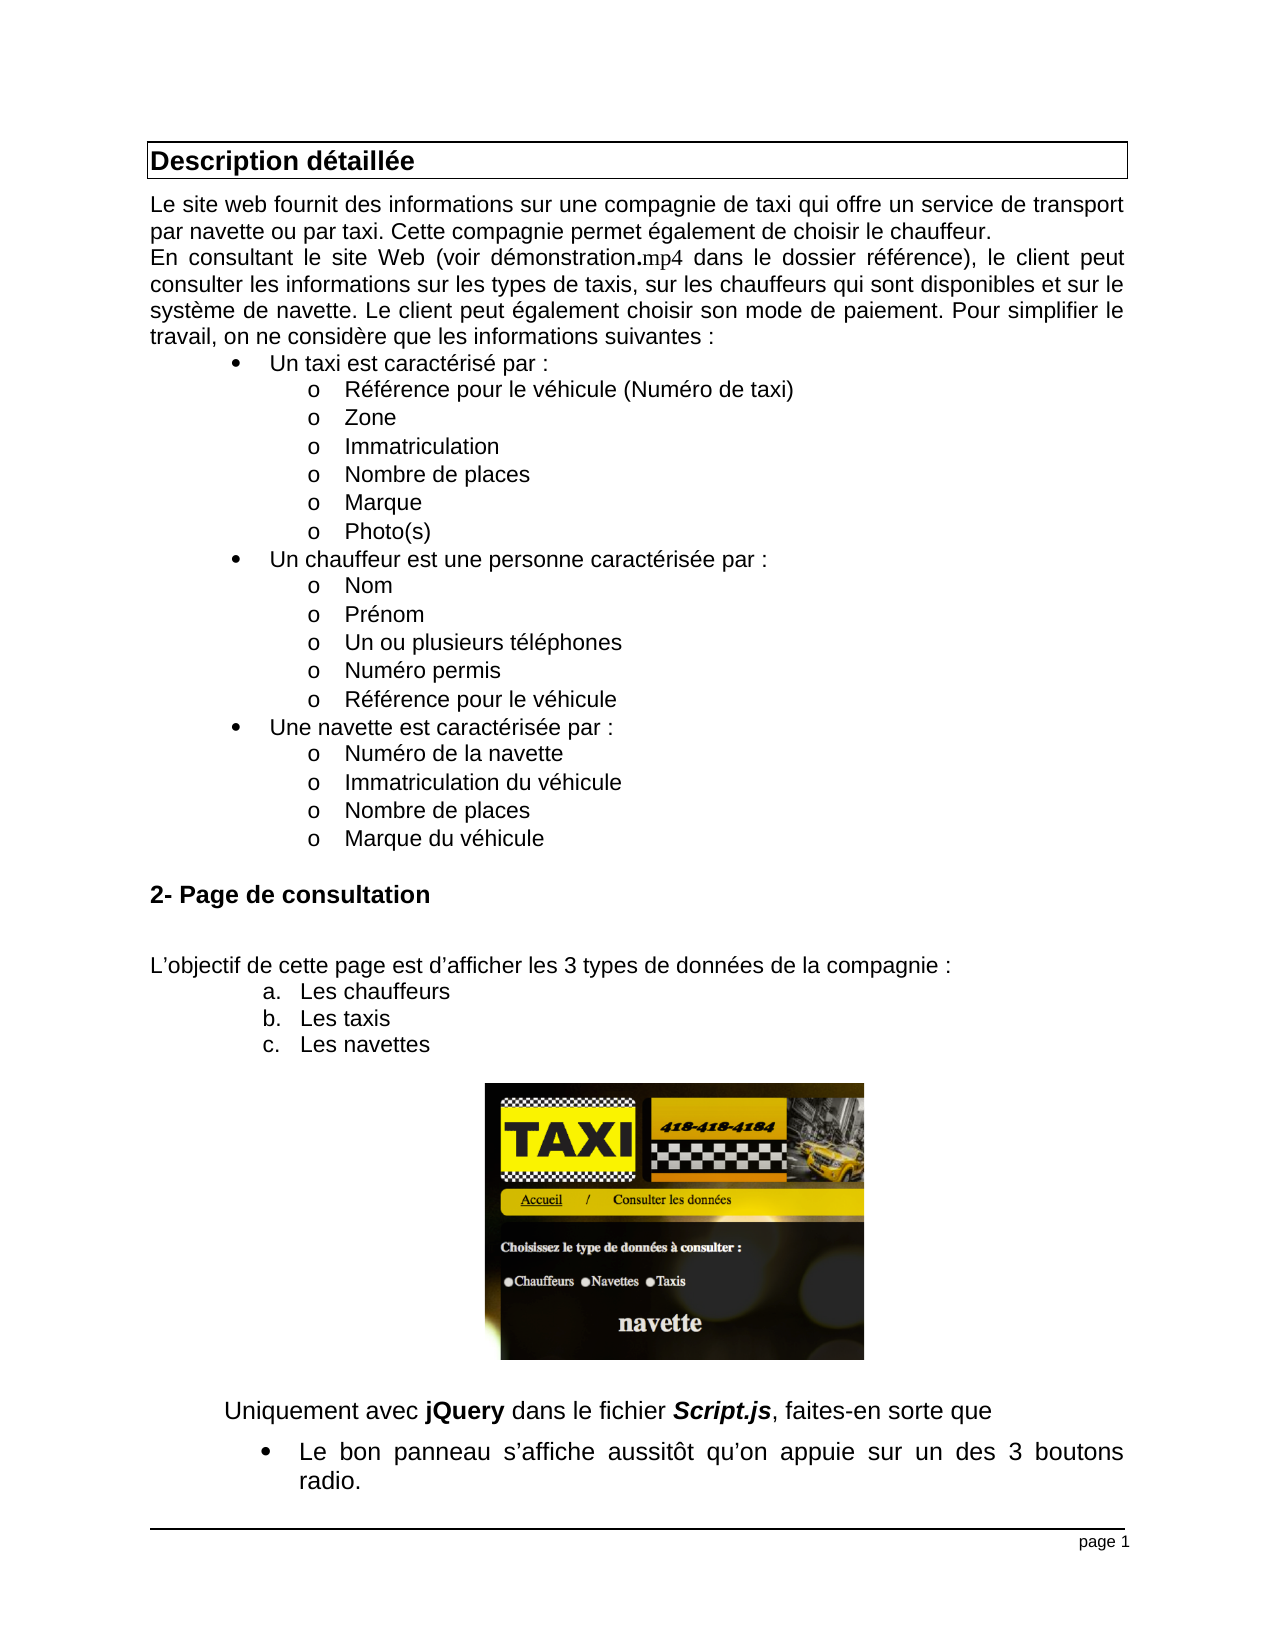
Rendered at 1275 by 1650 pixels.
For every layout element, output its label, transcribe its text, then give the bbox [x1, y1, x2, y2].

list Zone [307, 404, 1125, 433]
list Nombre de places [307, 461, 1125, 489]
list Nombre de places [307, 797, 1125, 825]
text L’objectif de cette page est d’afficher les 3 types de données de la compagnie : [150, 952, 1125, 978]
list Photo(s) [307, 518, 1125, 546]
text Uniquement avec jQuery dans le fichier Script.js, faites-en sorte que [224, 1396, 1125, 1425]
text En consultant le site Web (voir démonstration.mp4 dans le dossier référence), le client peut consulter les informations sur les types de taxis, sur les chauffeurs qui sont disponibles et sur le système de navette. Le client peut également choisir son mode de paiement. Pour simplifier le travail, on ne considère que les informations suivantes : [150, 244, 1125, 350]
list Prénom [307, 601, 1125, 629]
list Immatriculation du véhicule [307, 769, 1125, 797]
list Les chauffeurs [262, 978, 1125, 1005]
list Un chauffeur est une personne caractérisée par : [232, 546, 1125, 572]
list Le bon panneau s’affiche aussitôt qu’on appuie sur un des 3 boutons radio. [261, 1437, 1125, 1495]
text 2- Page de consultation [150, 880, 1125, 909]
list Un taxi est caractérisé par : [232, 350, 1125, 376]
list Les navettes [262, 1031, 1125, 1057]
list Référence pour le véhicule (Numéro de taxi) [307, 376, 1125, 404]
list Numéro de la navette [307, 740, 1125, 769]
list Une navette est caractérisée par : [232, 714, 1125, 740]
text Description détaillée [148, 143, 1127, 178]
list Référence pour le véhicule [307, 686, 1125, 714]
text Le site web fournit des informations sur une compagnie de taxi qui offre un service de transport par navette ou par taxi. Cette compagnie permet également de choisir le chauffeur. [150, 191, 1125, 244]
list Les taxis [262, 1005, 1125, 1031]
list Marque du véhicule [307, 825, 1125, 854]
list Un ou plusieurs téléphones [307, 629, 1125, 657]
list Marque [307, 489, 1125, 518]
list Immatriculation [307, 433, 1125, 461]
list Nom [307, 572, 1125, 601]
list Numéro permis [307, 657, 1125, 686]
picture [484, 1083, 865, 1360]
